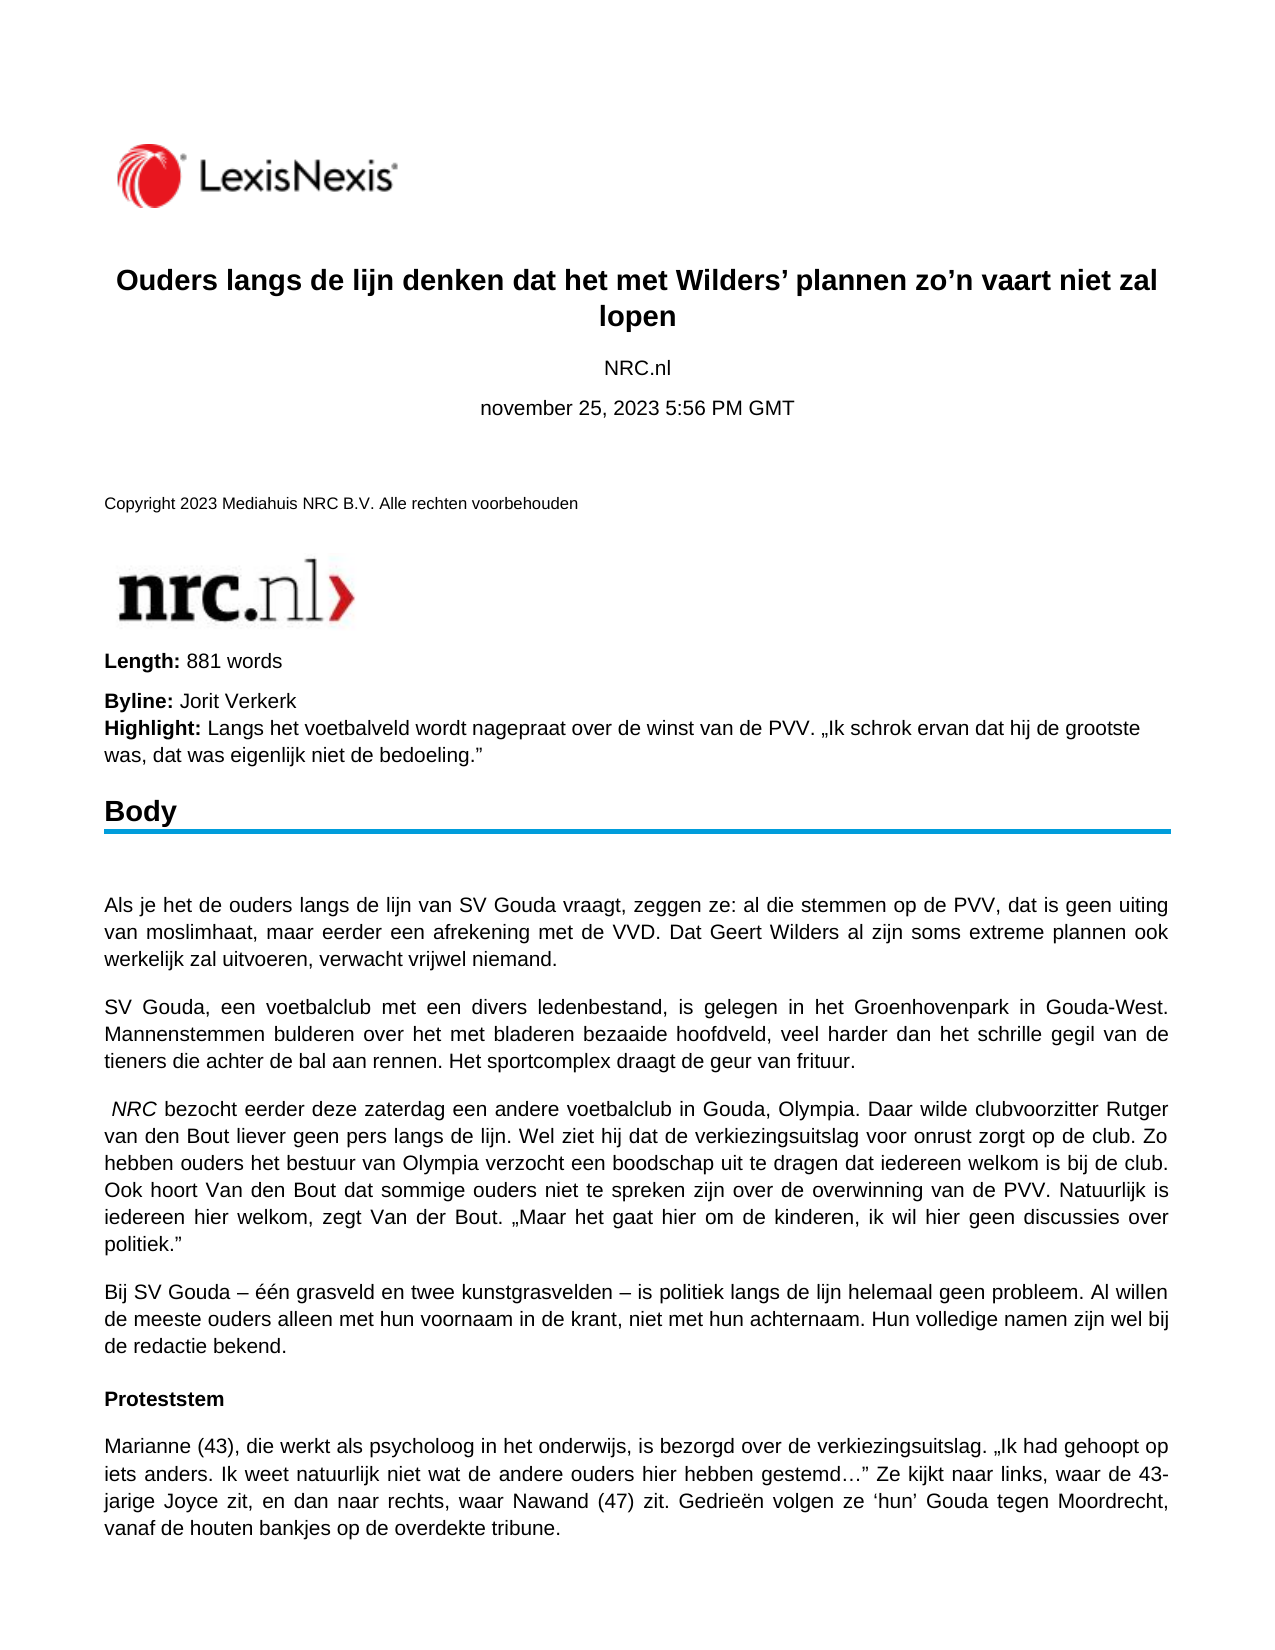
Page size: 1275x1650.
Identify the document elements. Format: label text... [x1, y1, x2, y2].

text Als je het de ouders langs de lijn van SV Gouda vraagt, zeggen ze: al die stemmen op de PVV, dat is geen uiting van moslimhaat, maar eerder een afrekening met de VVD. Dat Geert Wilders al zijn soms extreme plannen ook werkelijk zal uitvoeren, verwacht vrijwel niemand. [104, 889, 1171, 971]
text NRC bezocht eerder deze zaterdag een andere voetbalclub in Gouda, Olympia. Daar wilde clubvoorzitter Rutger van den Bout liever geen pers langs de lijn. Wel ziet hij dat de verkiezingsuitslag voor onrust zorgt op de club. Zo hebben ouders het bestuur van Olympia verzocht een boodschap uit te dragen dat iedereen welkom is bij de club. Ook hoort Van den Bout dat sommige ouders niet te spreken zijn over de overwinning van de PVV. Natuurlijk is iedereen hier welkom, zegt Van der Bout. „Maar het gaat hier om de kinderen, ik wil hier geen discussies over politiek.” [104, 1094, 1171, 1256]
text november 25, 2023 5:56 PM GMT [104, 393, 1171, 420]
text Highlight: Langs het voetbalveld wordt nagepraat over de winst van de PVV. „Ik schrok ervan dat hij de grootste was, dat was eigenlijk niet de bedoeling.” [104, 713, 1171, 767]
text Byline: Jorit Verkerk [104, 686, 1171, 713]
text Marianne (43), die werkt als psycholoog in het onderwijs, is bezorgd over de verkiezingsuitslag. „Ik had gehoopt op iets anders. Ik weet natuurlijk niet wat de andere ouders hier hebben gestemd…” Ze kijkt naar links, waar de 43-jarige Joyce zit, en dan naar rechts, waar Nawand (47) zit. Gedrieën volgen ze ‘hun’ Gouda tegen Moordrecht, vanaf de houten bankjes op de overdekte tribune. [104, 1431, 1171, 1539]
text SV Gouda, een voetbalclub met een divers ledenbestand, is gelegen in het Groenhovenpark in Gouda-West. Mannenstemmen bulderen over het met bladeren bezaaide hoofdveld, veel harder dan het schrille gegil van de tieners die achter de bal aan rennen. Het sportcomplex draagt de geur van frituur. [104, 992, 1171, 1073]
picture [104, 144, 412, 208]
text Copyright 2023 Mediahuis NRC B.V. Alle rechten voorbehouden [104, 461, 1171, 513]
text Body [104, 792, 1171, 827]
text Length: 881 words [104, 646, 1171, 673]
text Proteststem [104, 1383, 1171, 1410]
text NRC.nl [104, 353, 1171, 380]
text Bij SV Gouda – één grasveld en twee kunstgrasvelden – is politiek langs de lijn helemaal geen probleem. Al willen de meeste ouders alleen met hun voornaam in de krant, niet met hun achternaam. Hun volledige namen zijn wel bij de redactie bekend. [104, 1277, 1171, 1358]
picture [104, 553, 364, 634]
subtitle Ouders langs de lijn denken dat het met Wilders’ plannen zo’n vaart niet zal lopen [104, 261, 1171, 332]
